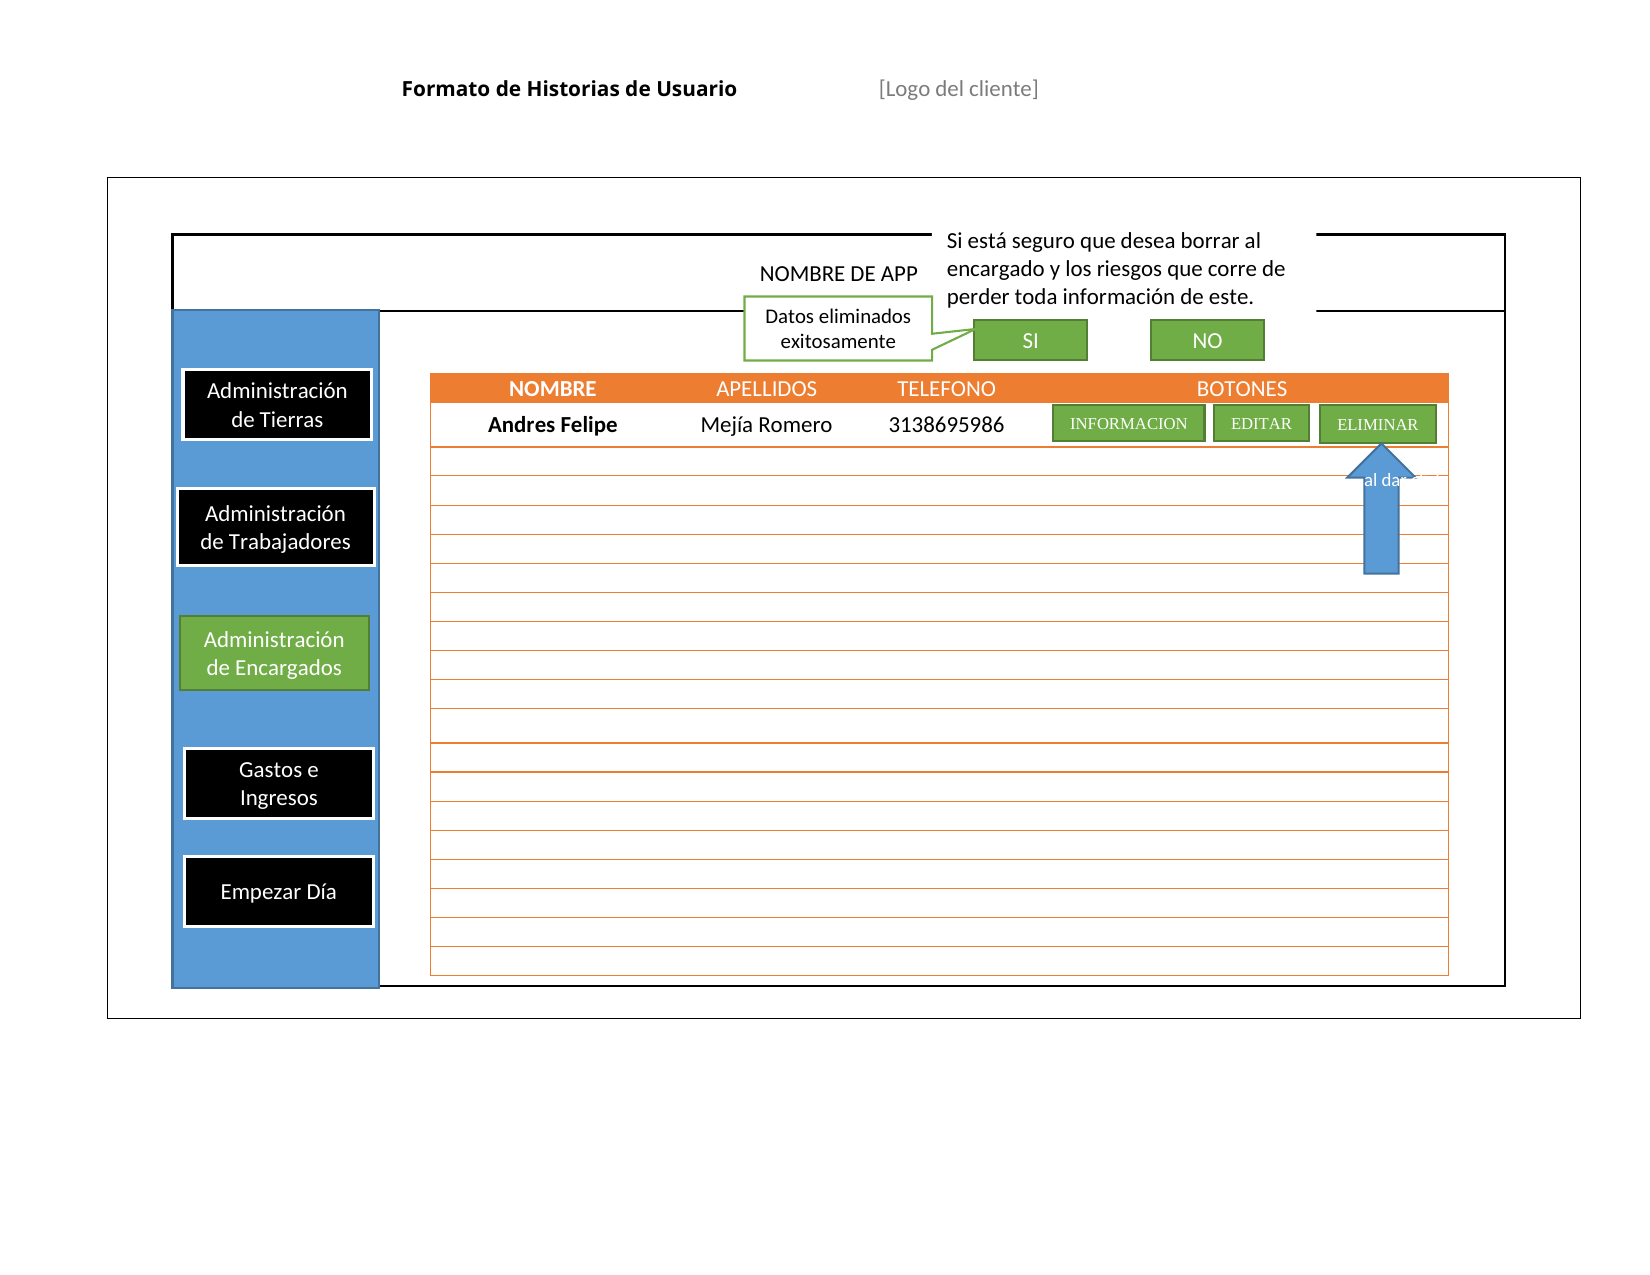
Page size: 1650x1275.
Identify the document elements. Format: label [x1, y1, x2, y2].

table_cell [108, 178, 1580, 1018]
